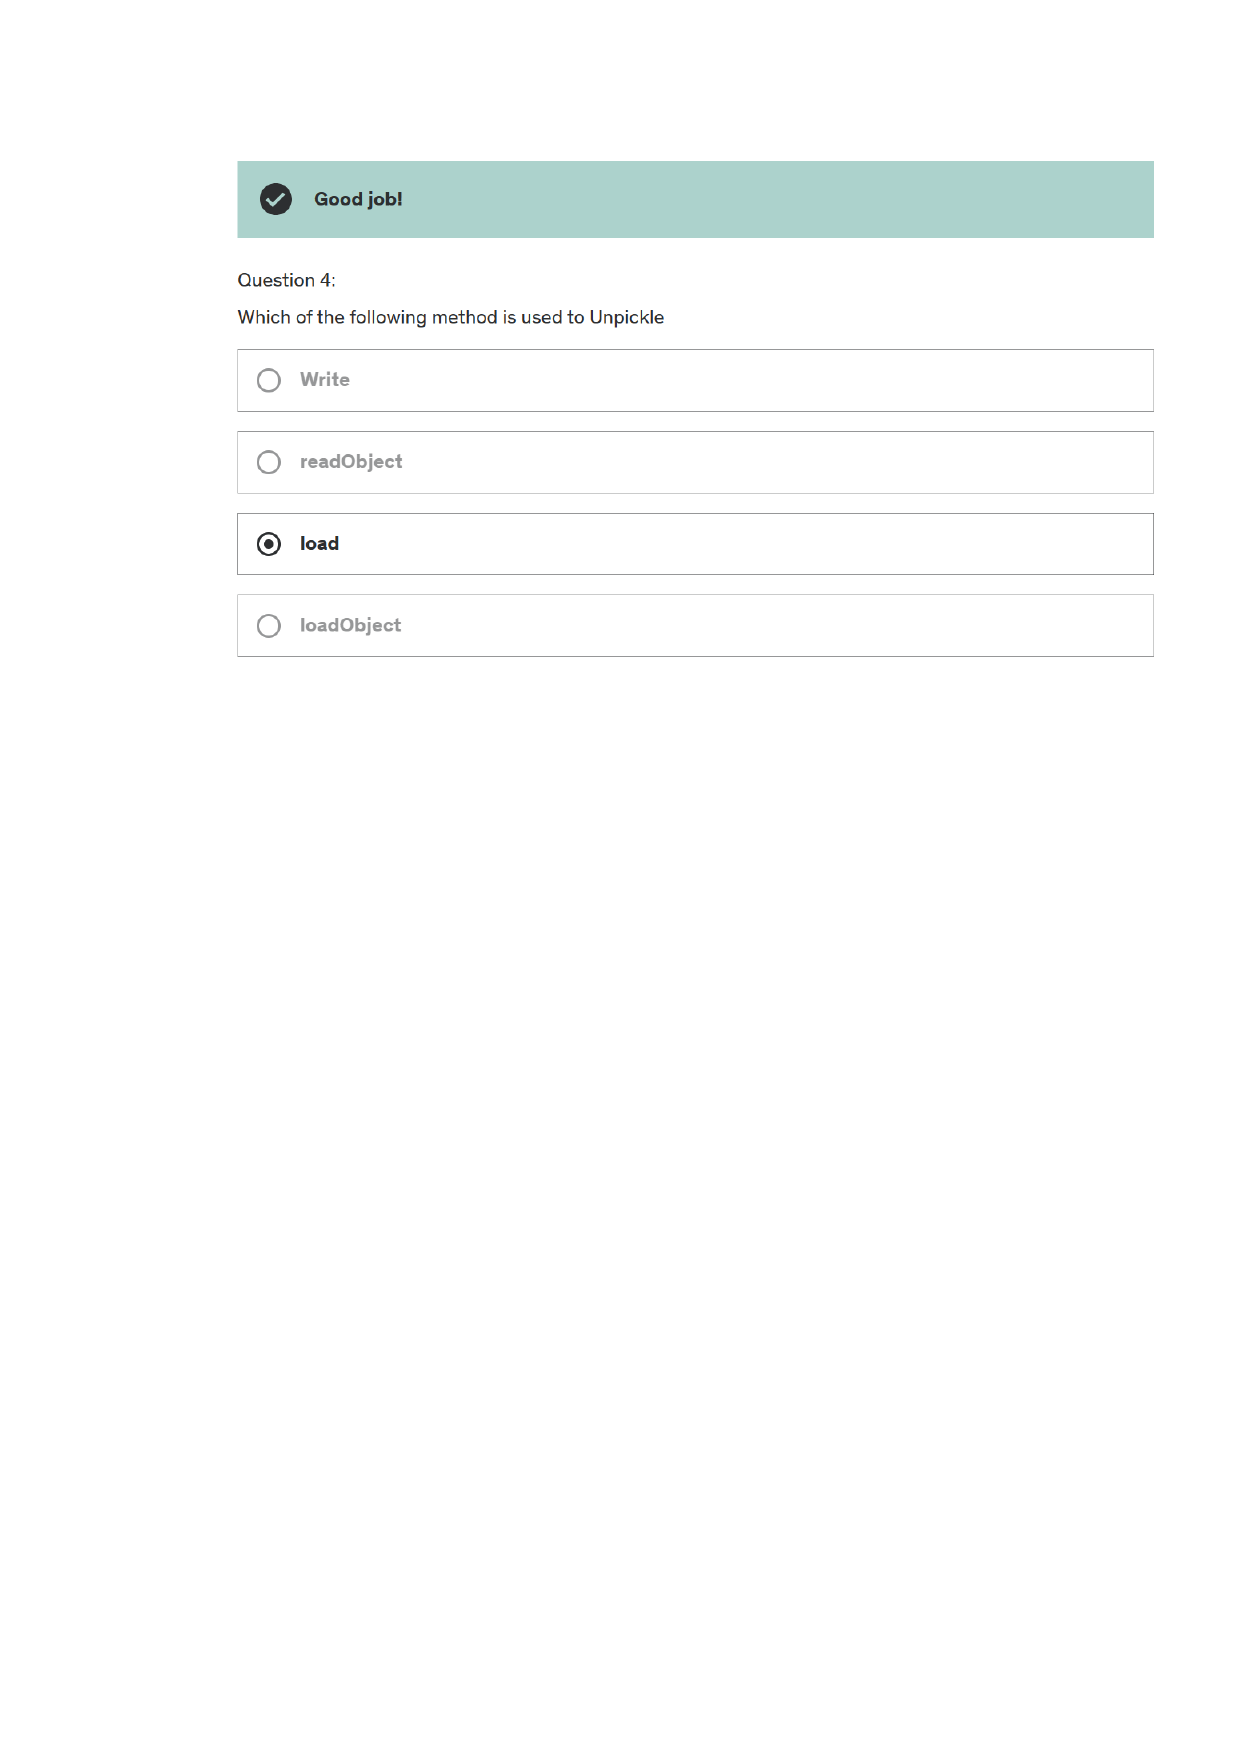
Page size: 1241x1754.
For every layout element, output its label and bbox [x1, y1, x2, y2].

picture [225, 150, 1166, 672]
